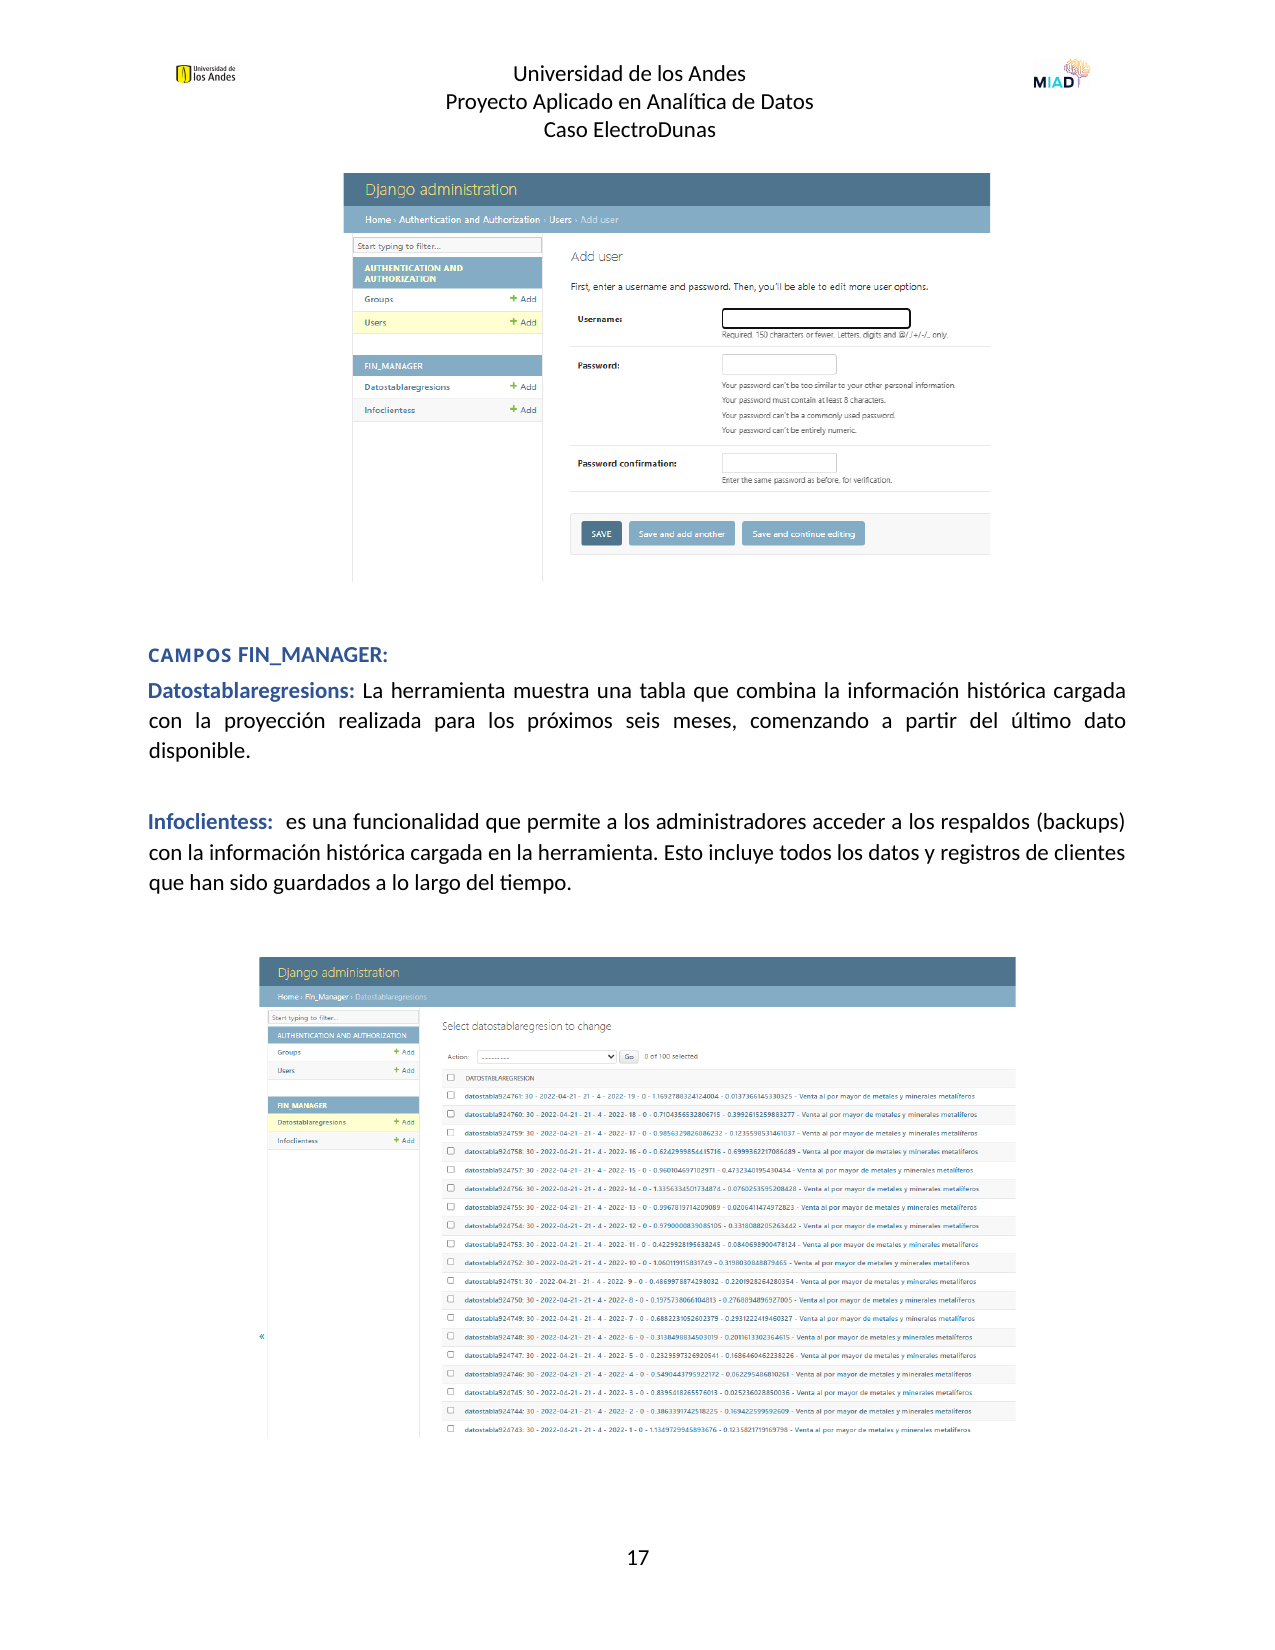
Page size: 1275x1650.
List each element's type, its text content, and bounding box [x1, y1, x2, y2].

text Infoclientess: es una funcionalidad que permite a los administradores acceder a los respaldos (backups) con la información histórica cargada en la herramienta. Esto incluye todos los datos y registros de clientes que han sido guardados a lo largo del tiempo. [148, 807, 1127, 896]
picture [259, 957, 1016, 1438]
picture [170, 59, 242, 89]
picture [343, 173, 991, 582]
picture [1032, 59, 1091, 89]
text Datostablaregresions: La herramienta muestra una tabla que combina la información histórica cargada con la proyección realizada para los próximos seis meses, comenzando a partir del último dato disponible. [148, 676, 1127, 764]
text CAMPOS FIN_MANAGER: [148, 640, 1127, 668]
